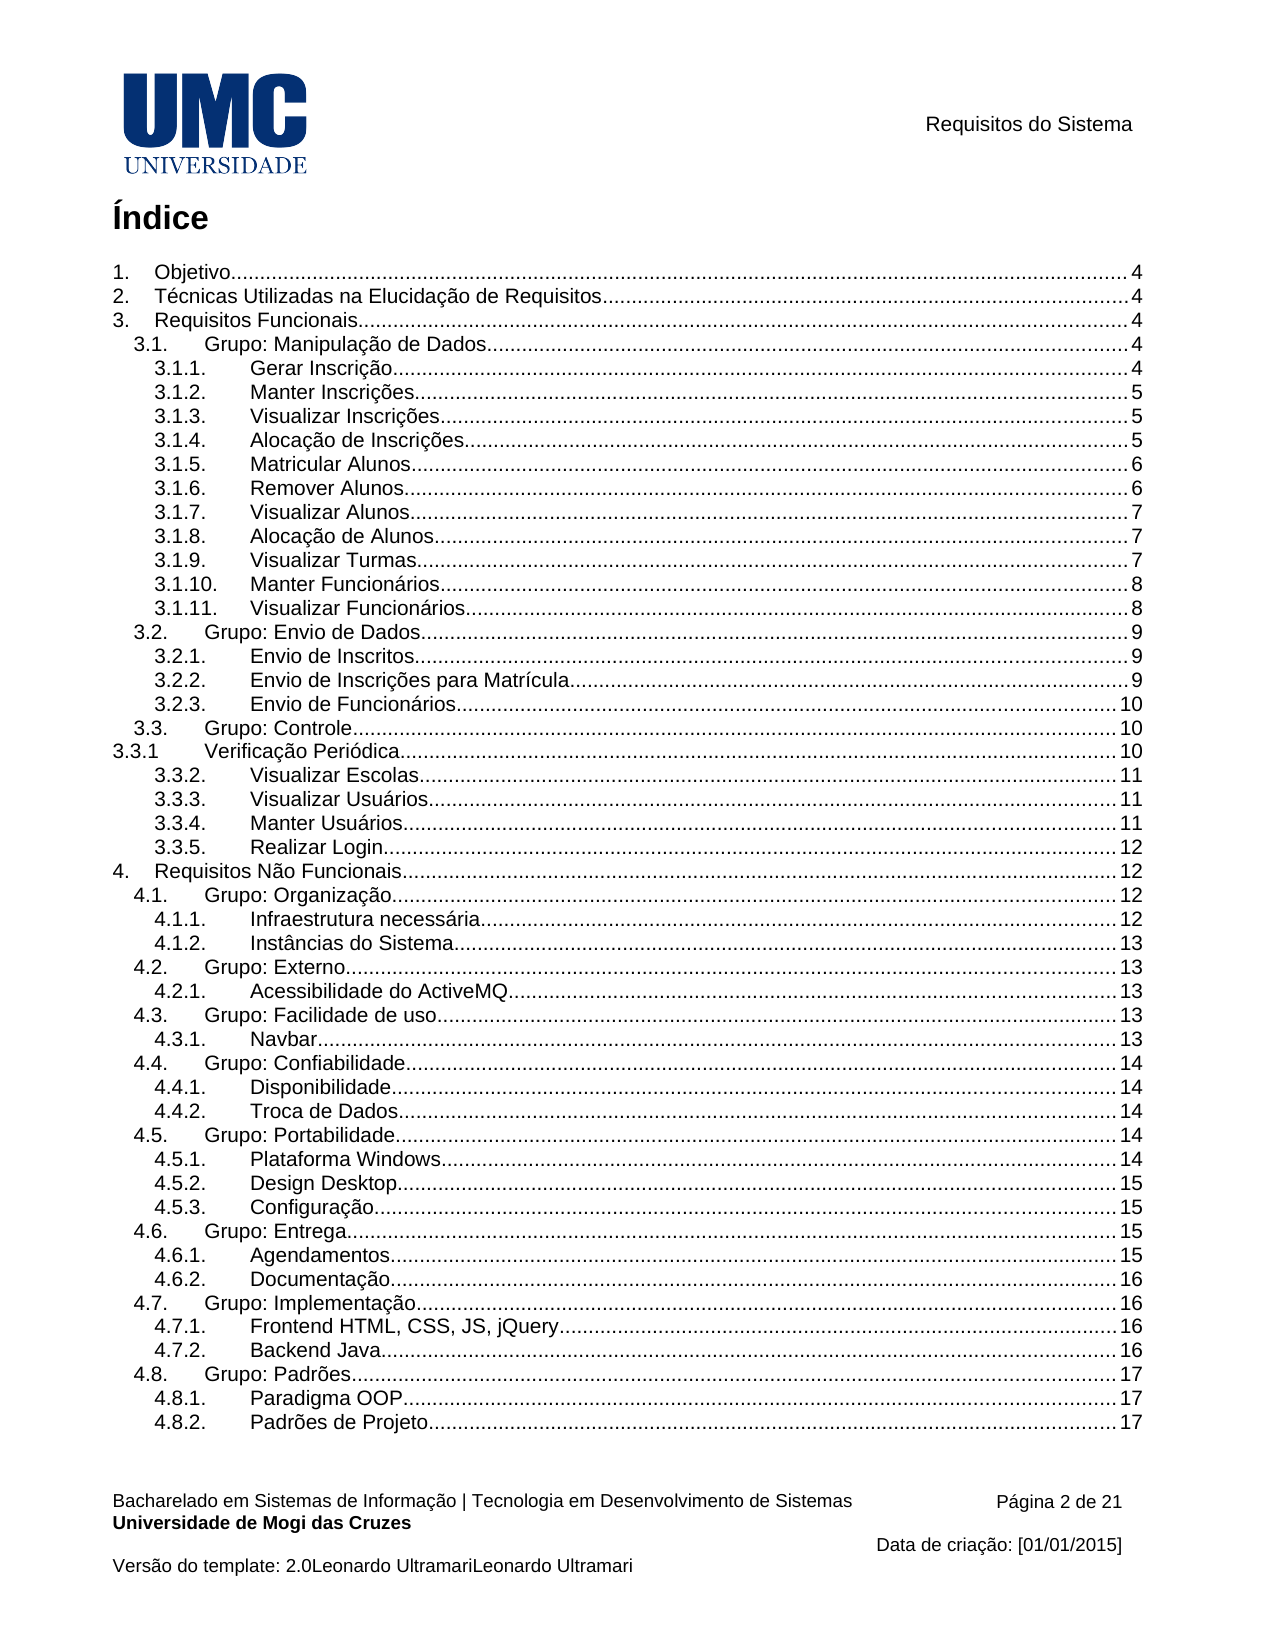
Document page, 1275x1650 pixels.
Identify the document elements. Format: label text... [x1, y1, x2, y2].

text 4.2. Grupo: Externo 13 [133, 955, 1144, 979]
text 2. Técnicas Utilizadas na Elucidação de Requisitos 4 [112, 284, 1144, 308]
text 3.2.1. Envio de Inscritos 9 [154, 643, 1144, 667]
text 4.4.1. Disponibilidade 14 [154, 1075, 1144, 1099]
text 4.4. Grupo: Confiabilidade 14 [133, 1051, 1144, 1075]
text 3.1.2. Manter Inscrições 5 [154, 380, 1144, 404]
text 3.1.4. Alocação de Inscrições 5 [154, 428, 1144, 452]
text 3.3.5. Realizar Login 12 [154, 835, 1144, 859]
text 4.1.1. Infraestrutura necessária 12 [154, 907, 1144, 931]
text 3.2.3. Envio de Funcionários 10 [154, 691, 1144, 715]
text 4.2.1. Acessibilidade do ActiveMQ 13 [154, 979, 1144, 1003]
text 4.6.2. Documentação 16 [154, 1266, 1144, 1290]
text 3.2. Grupo: Envio de Dados 9 [133, 619, 1144, 643]
text 4.1. Grupo: Organização 12 [133, 883, 1144, 907]
text 3.2.2. Envio de Inscrições para Matrícula 9 [154, 667, 1144, 691]
text 4.8.2. Padrões de Projeto 17 [154, 1410, 1144, 1434]
text 3.1.11. Visualizar Funcionários 8 [154, 596, 1144, 619]
text 3.1.7. Visualizar Alunos 7 [154, 500, 1144, 524]
text 4.1.2. Instâncias do Sistema 13 [154, 931, 1144, 955]
text 4.5. Grupo: Portabilidade 14 [133, 1123, 1144, 1147]
text 1. Objetivo 4 [112, 260, 1144, 284]
text 3.3.1 Verificação Periódica 10 [112, 739, 1144, 763]
text 4.5.3. Configuração 15 [154, 1194, 1144, 1218]
text Índice [112, 198, 1144, 236]
text 3.1.3. Visualizar Inscrições 5 [154, 404, 1144, 428]
text 3.3.2. Visualizar Escolas 11 [154, 763, 1144, 787]
text 4.6.1. Agendamentos 15 [154, 1242, 1144, 1266]
text 3.1.8. Alocação de Alunos 7 [154, 524, 1144, 548]
text 4.7.1. Frontend HTML, CSS, JS, jQuery 16 [154, 1314, 1144, 1338]
text 4.6. Grupo: Entrega 15 [133, 1218, 1144, 1242]
text 4.5.1. Plataforma Windows 14 [154, 1147, 1144, 1171]
text 3.3.4. Manter Usuários 11 [154, 811, 1144, 835]
text 4. Requisitos Não Funcionais 12 [112, 859, 1144, 883]
text 3. Requisitos Funcionais 4 [112, 308, 1144, 332]
text 3.1.9. Visualizar Turmas 7 [154, 548, 1144, 572]
text 4.8.1. Paradigma OOP 17 [154, 1386, 1144, 1410]
text 4.7.2. Backend Java 16 [154, 1338, 1144, 1362]
text 4.5.2. Design Desktop 15 [154, 1171, 1144, 1194]
text 3.1.10. Manter Funcionários 8 [154, 572, 1144, 596]
text 3.1.6. Remover Alunos 6 [154, 476, 1144, 500]
text 3.3. Grupo: Controle 10 [133, 715, 1144, 739]
text 3.1.1. Gerar Inscrição 4 [154, 356, 1144, 380]
text 3.1. Grupo: Manipulação de Dados 4 [133, 332, 1144, 356]
picture [123, 73, 307, 174]
text 4.3. Grupo: Facilidade de uso 13 [133, 1003, 1144, 1027]
text 3.3.3. Visualizar Usuários 11 [154, 787, 1144, 811]
text 4.8. Grupo: Padrões 17 [133, 1362, 1144, 1386]
text 4.3.1. Navbar 13 [154, 1027, 1144, 1051]
text 4.7. Grupo: Implementação 16 [133, 1290, 1144, 1314]
text 4.4.2. Troca de Dados 14 [154, 1099, 1144, 1123]
text 3.1.5. Matricular Alunos 6 [154, 452, 1144, 476]
